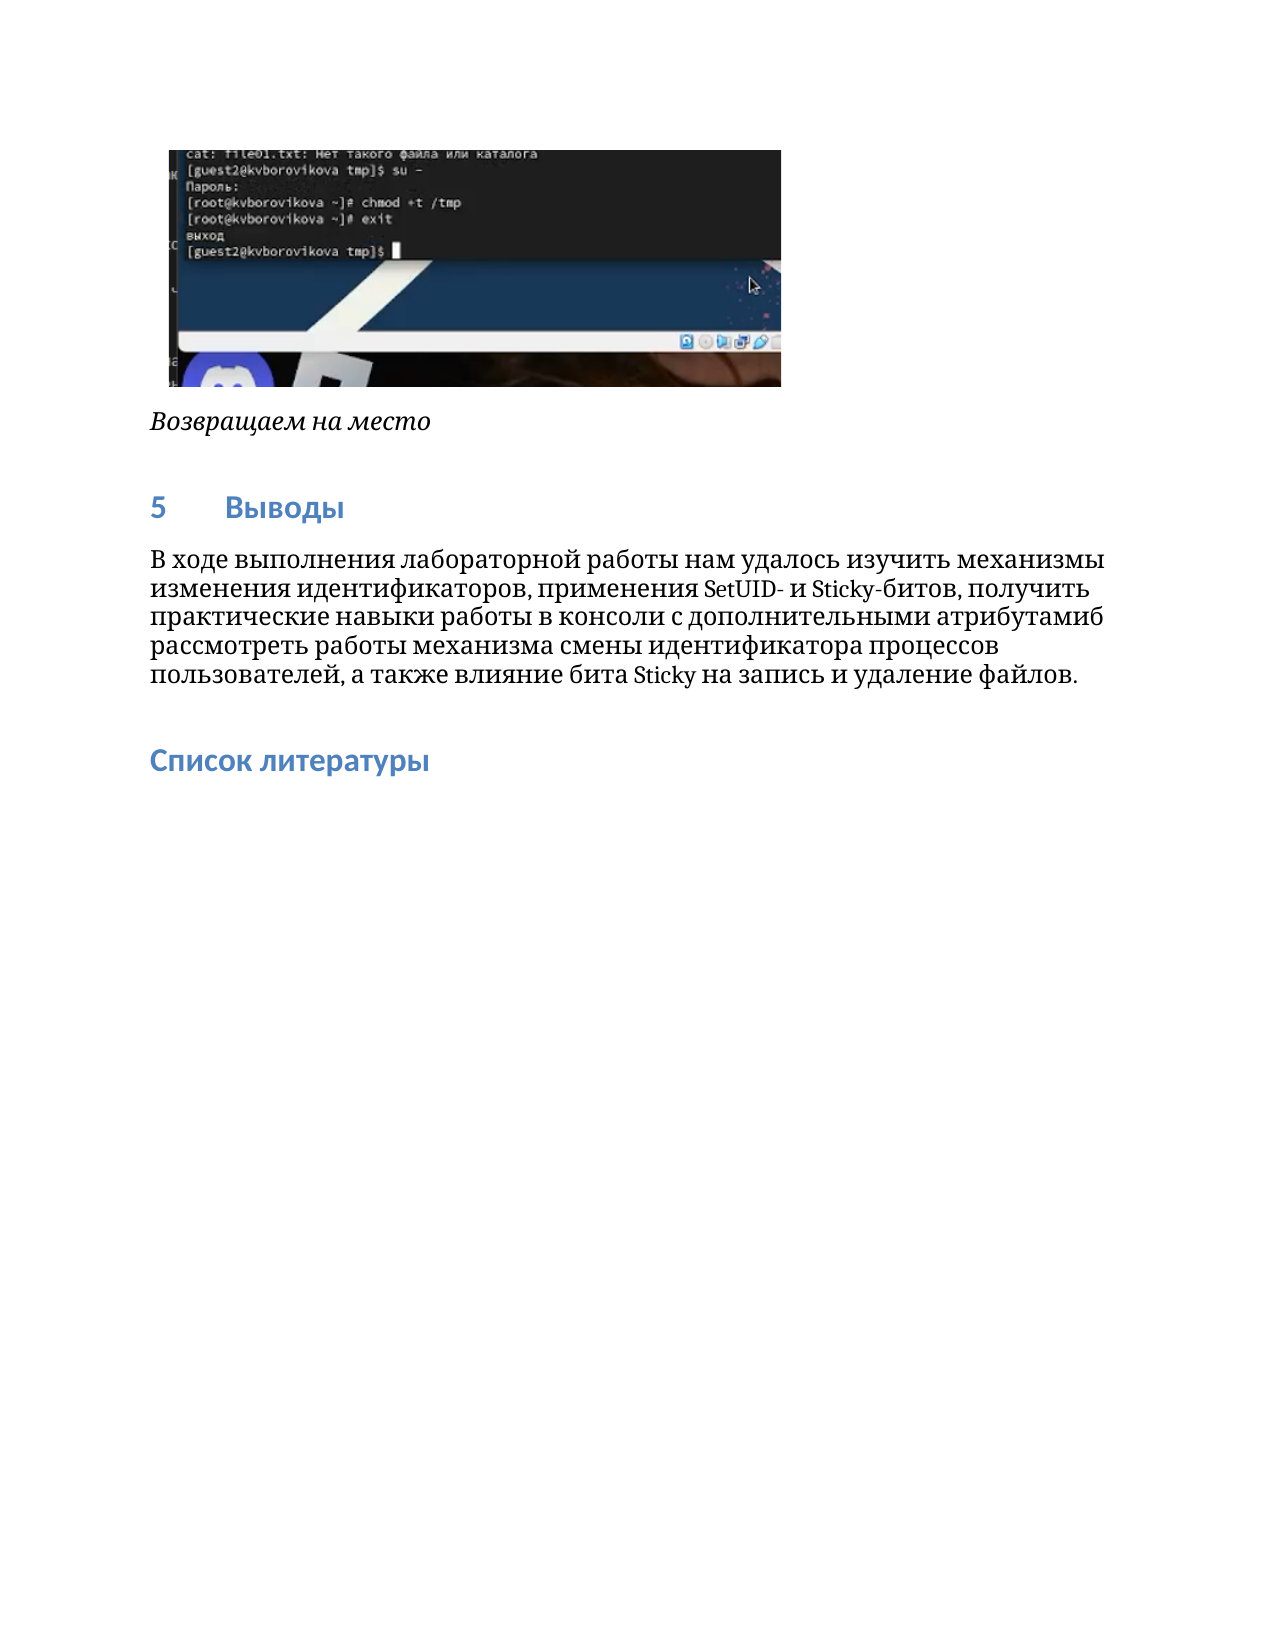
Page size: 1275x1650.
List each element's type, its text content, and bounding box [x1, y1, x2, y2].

subtitle 5 Выводы [150, 486, 1125, 527]
text Возвращаем на место [150, 407, 1125, 436]
text В ходе выполнения лабораторной работы нам удалось изучить механизмы изменения идентификаторов, применения SetUID- и Sticky-битов, получить практические навыки работы в консоли с дополнительными атрибутамиб рассмотреть работы механизма смены идентификатора процессов пользователей, а также влияние бита Sticky на запись и удаление файлов. [150, 546, 1125, 689]
subtitle Список литературы [150, 739, 1125, 780]
picture [168, 150, 782, 387]
